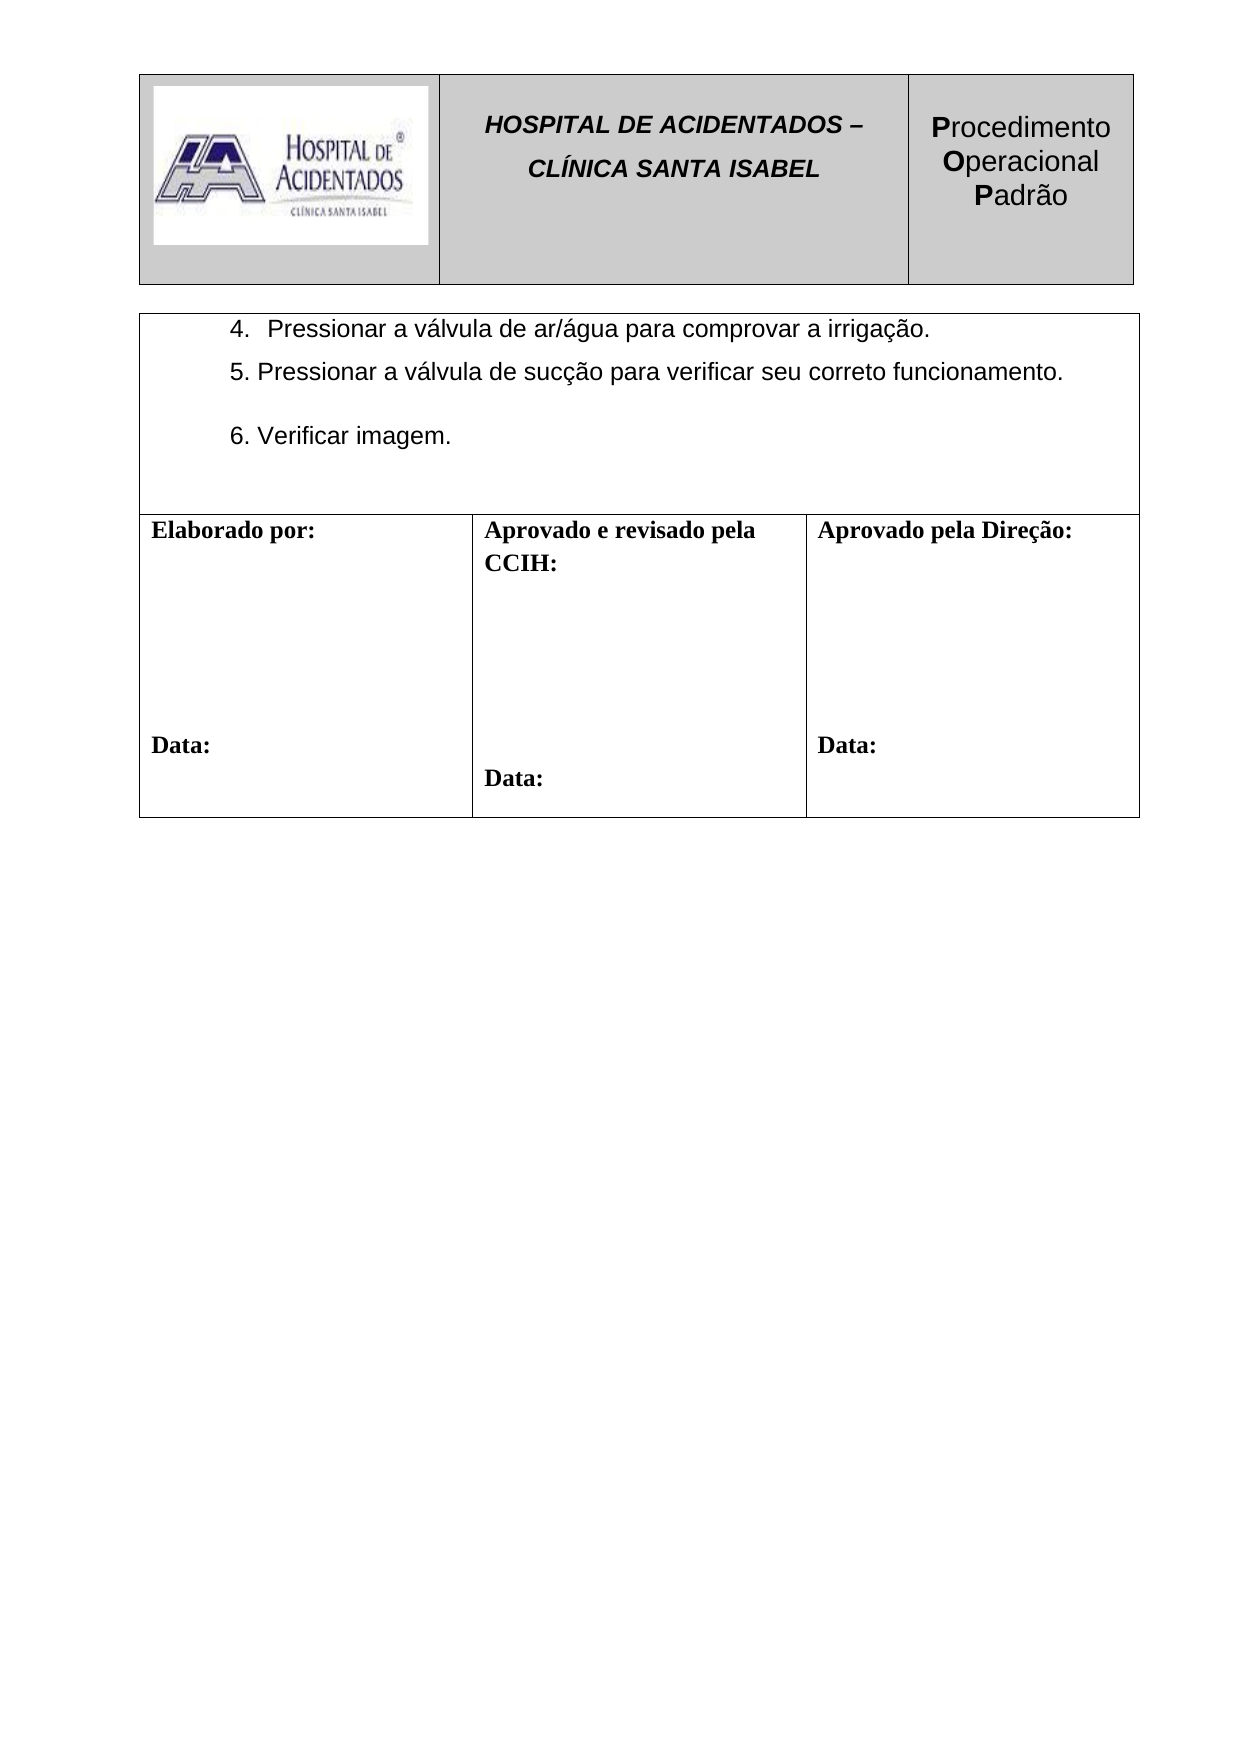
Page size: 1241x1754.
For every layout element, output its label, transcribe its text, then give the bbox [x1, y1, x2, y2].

table_cell Aprovado pela Direção: Data: [807, 515, 1139, 817]
table_cell Aprovado e revisado pela CCIH: Data: [473, 515, 806, 817]
table_cell Elaborado por: Data: [140, 515, 472, 817]
picture [153, 86, 429, 245]
